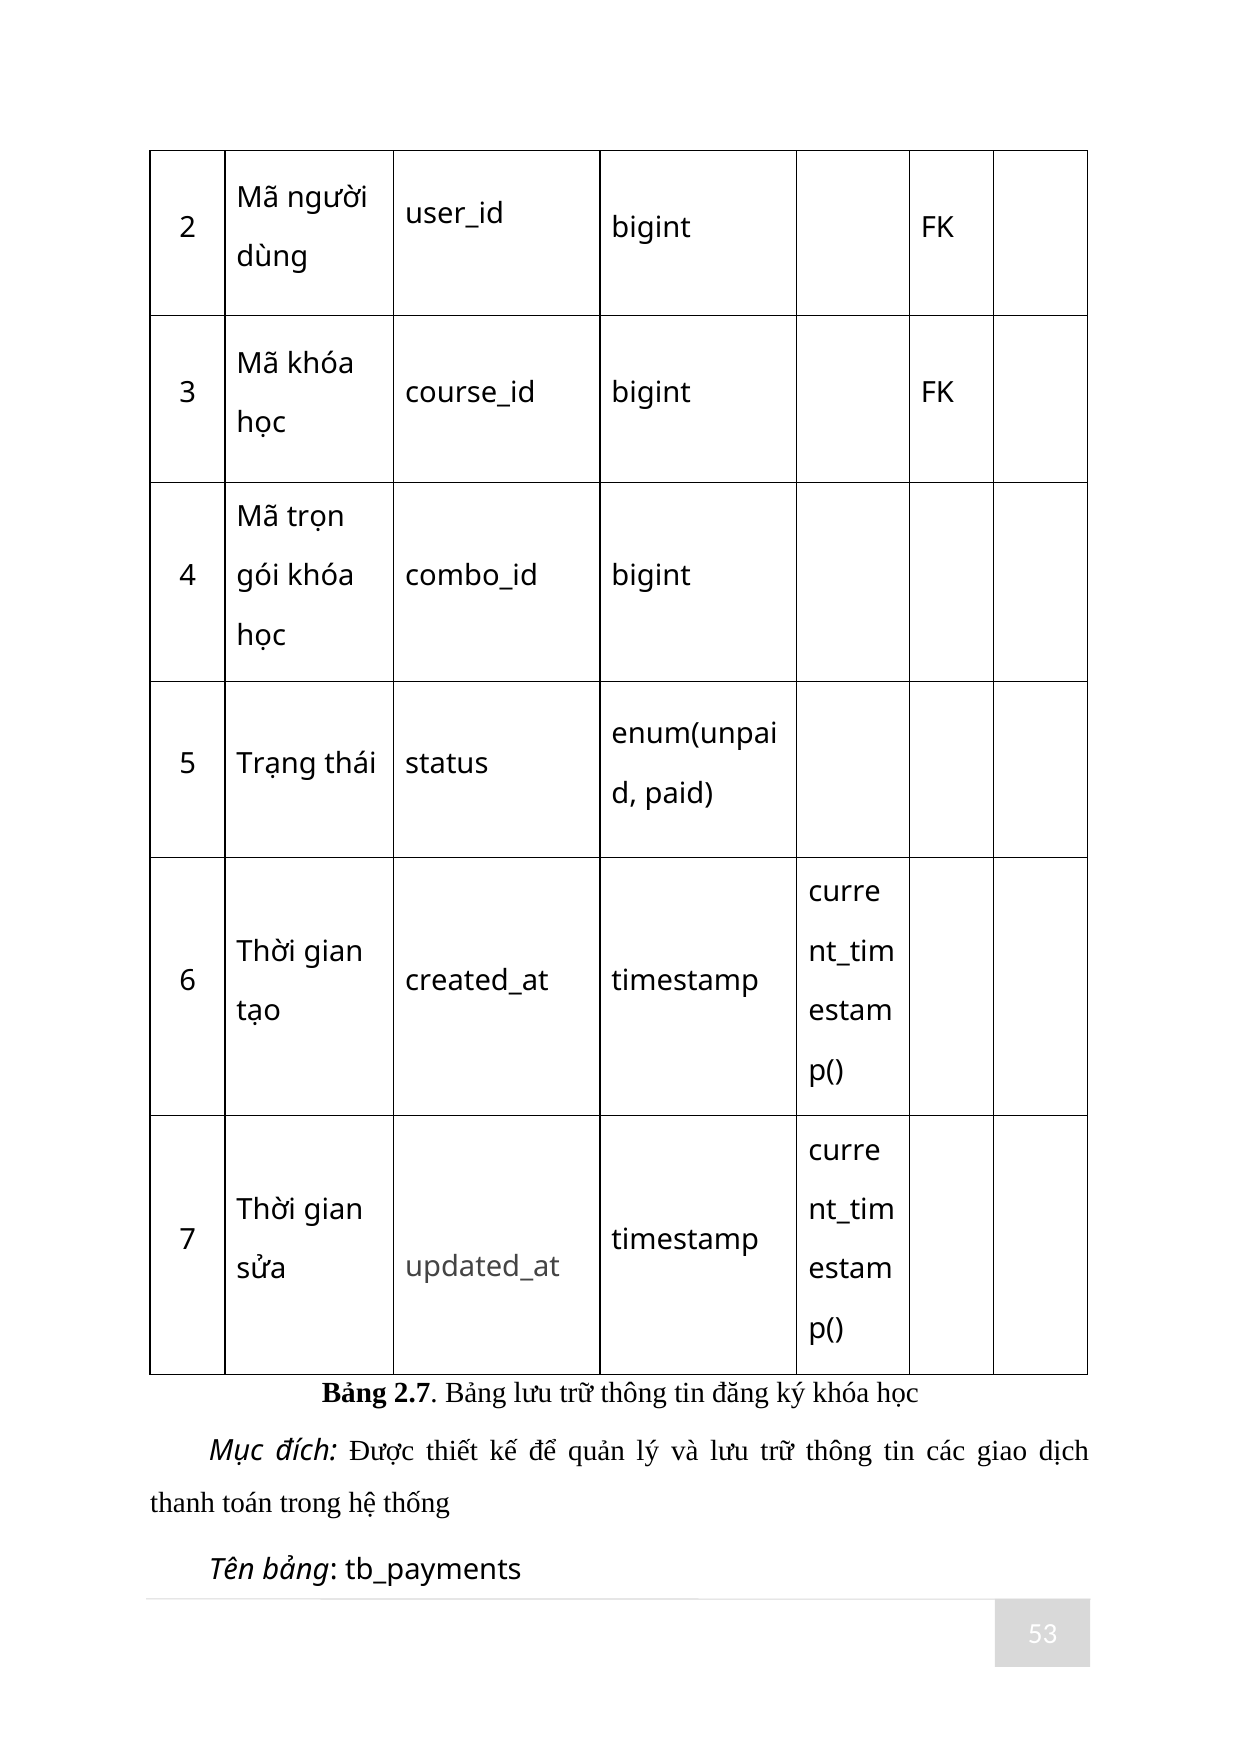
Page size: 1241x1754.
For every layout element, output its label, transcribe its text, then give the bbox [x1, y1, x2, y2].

table_cell user_id [394, 151, 599, 315]
table_cell FK [910, 316, 993, 482]
table_cell created_at [394, 858, 599, 1115]
table_cell Trạng thái [226, 682, 393, 857]
table_cell current_timestamp() [797, 1116, 909, 1374]
table_cell FK [910, 151, 993, 315]
table_cell 3 [151, 316, 224, 482]
table_cell bigint [601, 483, 796, 681]
table_cell combo_id [394, 483, 599, 681]
text Tên bảng: tb_payments [150, 1548, 1090, 1588]
table_cell Mã khóa học [226, 316, 393, 482]
table_cell current_timestamp() [797, 858, 909, 1115]
table_cell Thời gian tạo [226, 858, 393, 1115]
table_cell [994, 151, 1087, 315]
table_cell [797, 483, 909, 681]
table_cell 4 [151, 483, 224, 681]
table_cell [910, 483, 993, 681]
table_cell course_id [394, 316, 599, 482]
table_cell timestamp [601, 858, 796, 1115]
table_cell [994, 483, 1087, 681]
table_cell [797, 316, 909, 482]
table_cell enum(unpaid, paid) [601, 682, 796, 857]
table_cell [797, 151, 909, 315]
table_cell bigint [601, 316, 796, 482]
table_cell Mã người dùng [226, 151, 393, 315]
table_cell bigint [601, 151, 796, 315]
table_cell Thời gian sửa [226, 1116, 393, 1374]
table_cell [994, 682, 1087, 857]
table_cell 2 [151, 151, 224, 315]
table_cell [797, 682, 909, 857]
table_cell 6 [151, 858, 224, 1115]
text Bảng 2.7. Bảng lưu trữ thông tin đăng ký khóa học [150, 1375, 1090, 1408]
table_cell [994, 316, 1087, 482]
table_cell [994, 858, 1087, 1115]
text Mục đích: Được thiết kế để quản lý và lưu trữ thông tin các giao dịch thanh toán trong hệ thống [150, 1429, 1090, 1519]
table_cell 7 [151, 1116, 224, 1374]
table_cell Mã trọn gói khóa học [226, 483, 393, 681]
table_cell [994, 1116, 1087, 1374]
table_cell [910, 1116, 993, 1374]
table_cell status [394, 682, 599, 857]
table_cell 5 [151, 682, 224, 857]
table_cell [910, 682, 993, 857]
table_cell timestamp [601, 1116, 796, 1374]
table_cell updated_at [394, 1116, 599, 1374]
table_cell [910, 858, 993, 1115]
